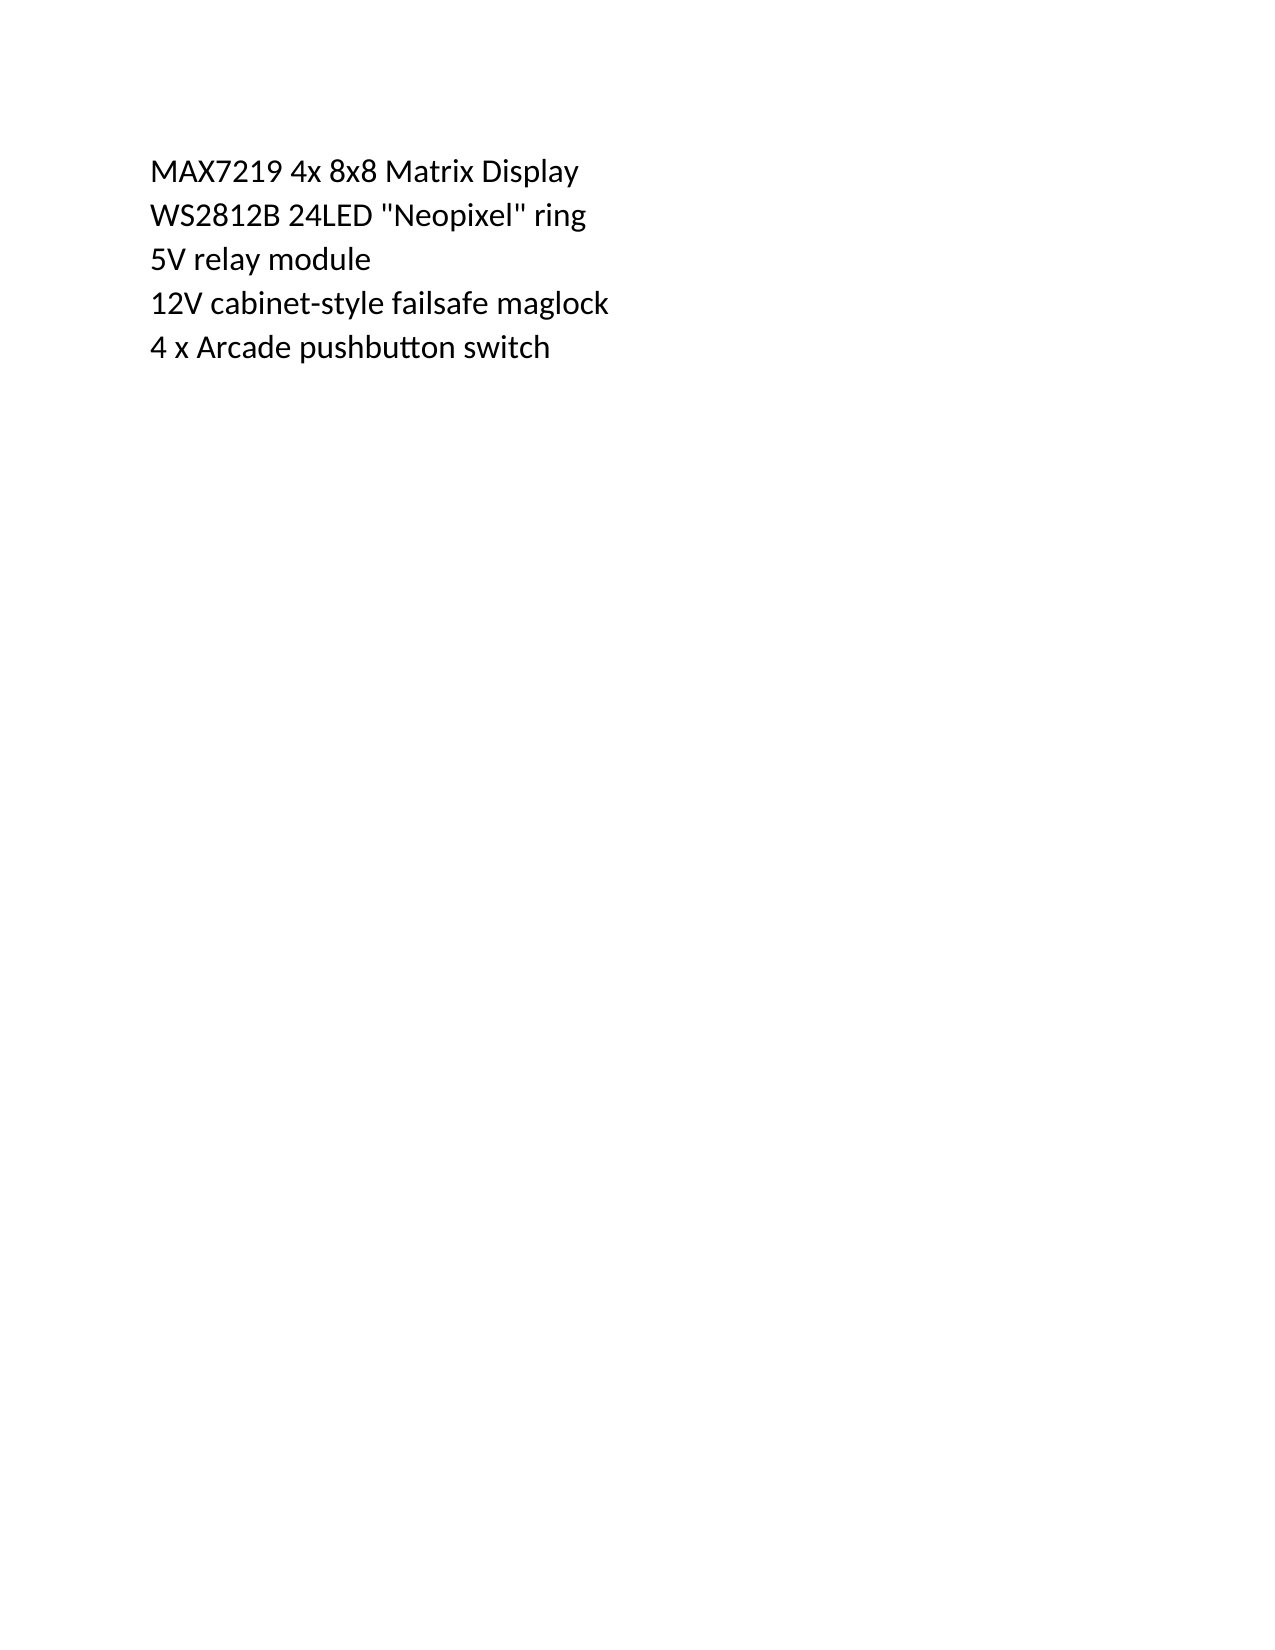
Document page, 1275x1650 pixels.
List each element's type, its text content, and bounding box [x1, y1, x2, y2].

text 12V cabinet-style failsafe maglock [150, 282, 1125, 323]
text 5V relay module [150, 238, 1125, 279]
text WS2812B 24LED "Neopixel" ring [150, 194, 1125, 235]
text 4 x Arcade pushbutton switch [150, 326, 1125, 367]
text MAX7219 4x 8x8 Matrix Display [150, 150, 1125, 191]
